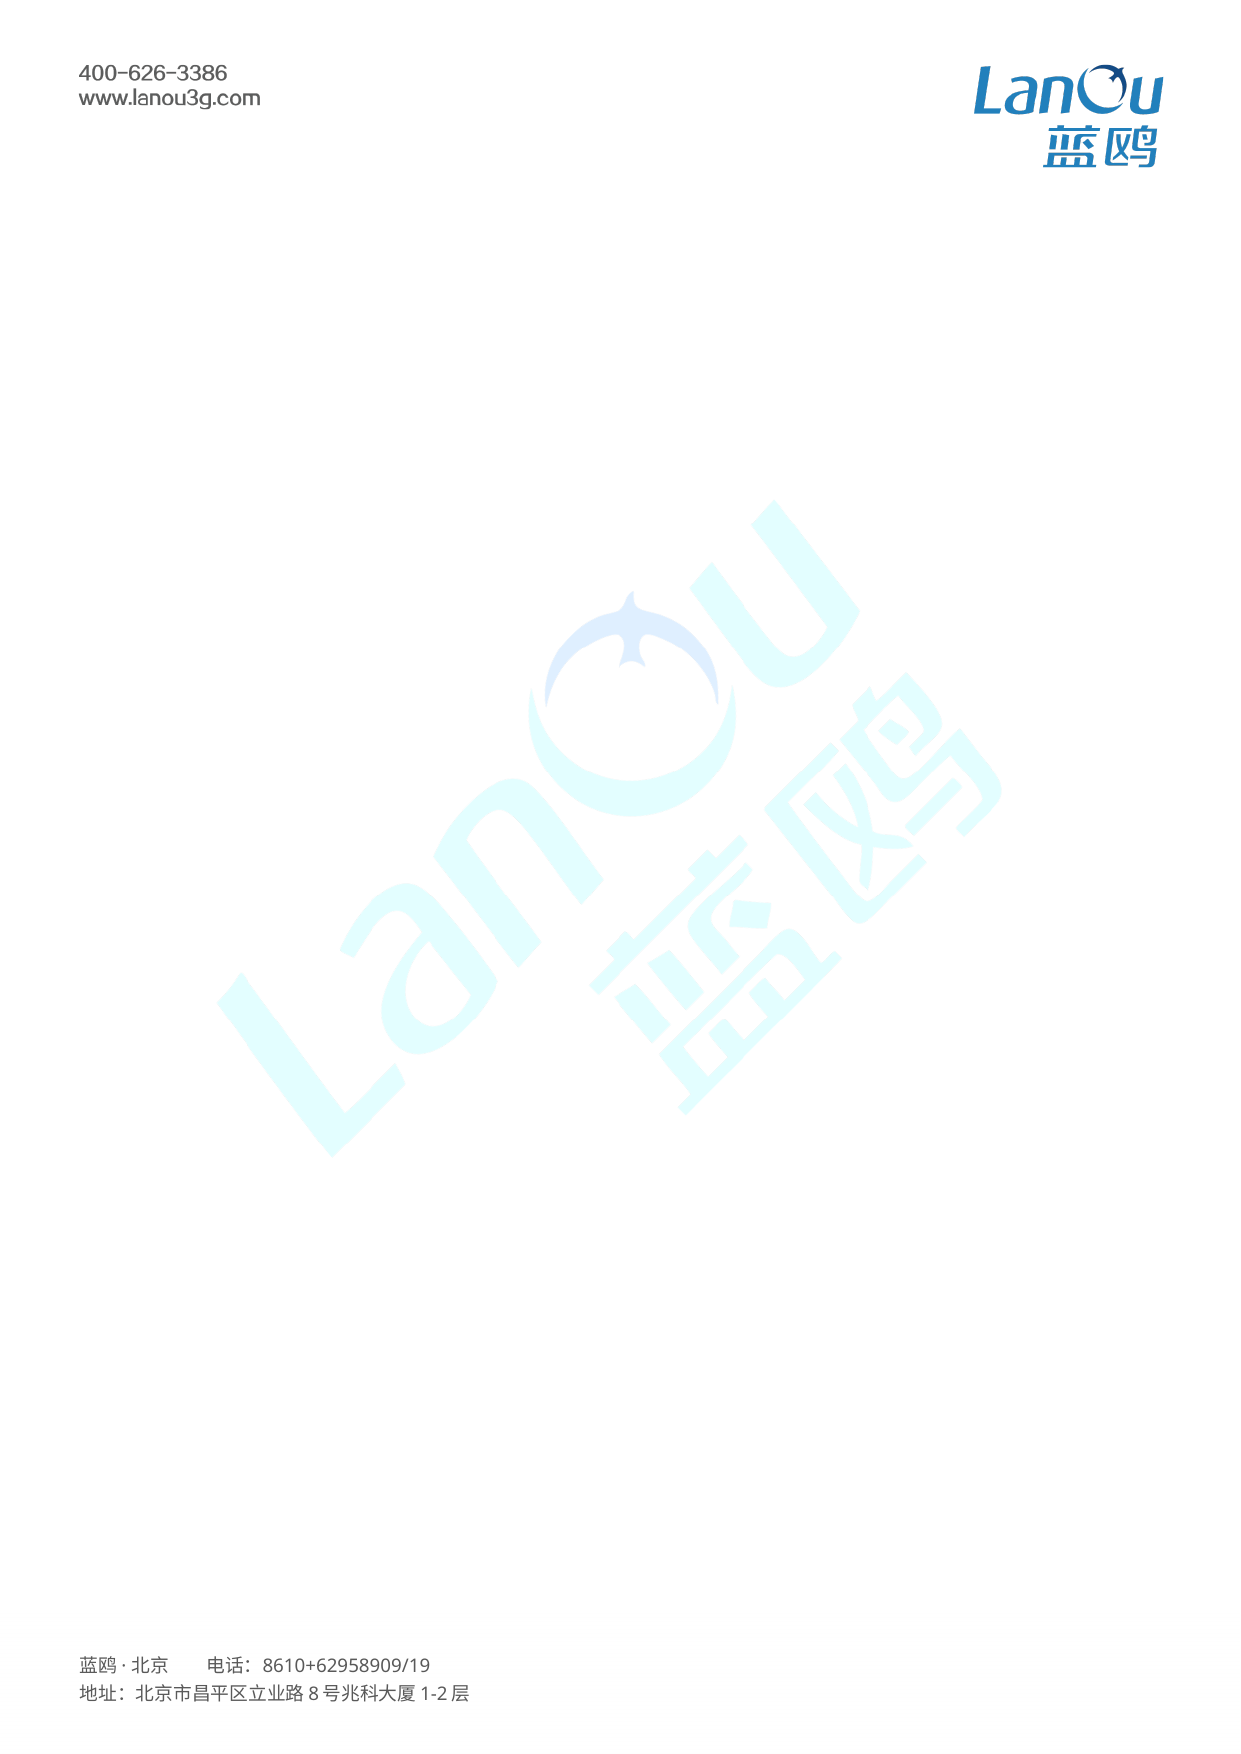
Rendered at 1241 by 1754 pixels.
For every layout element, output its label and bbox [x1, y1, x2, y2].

picture [0, 2, 1241, 187]
picture [0, 1610, 1241, 1754]
